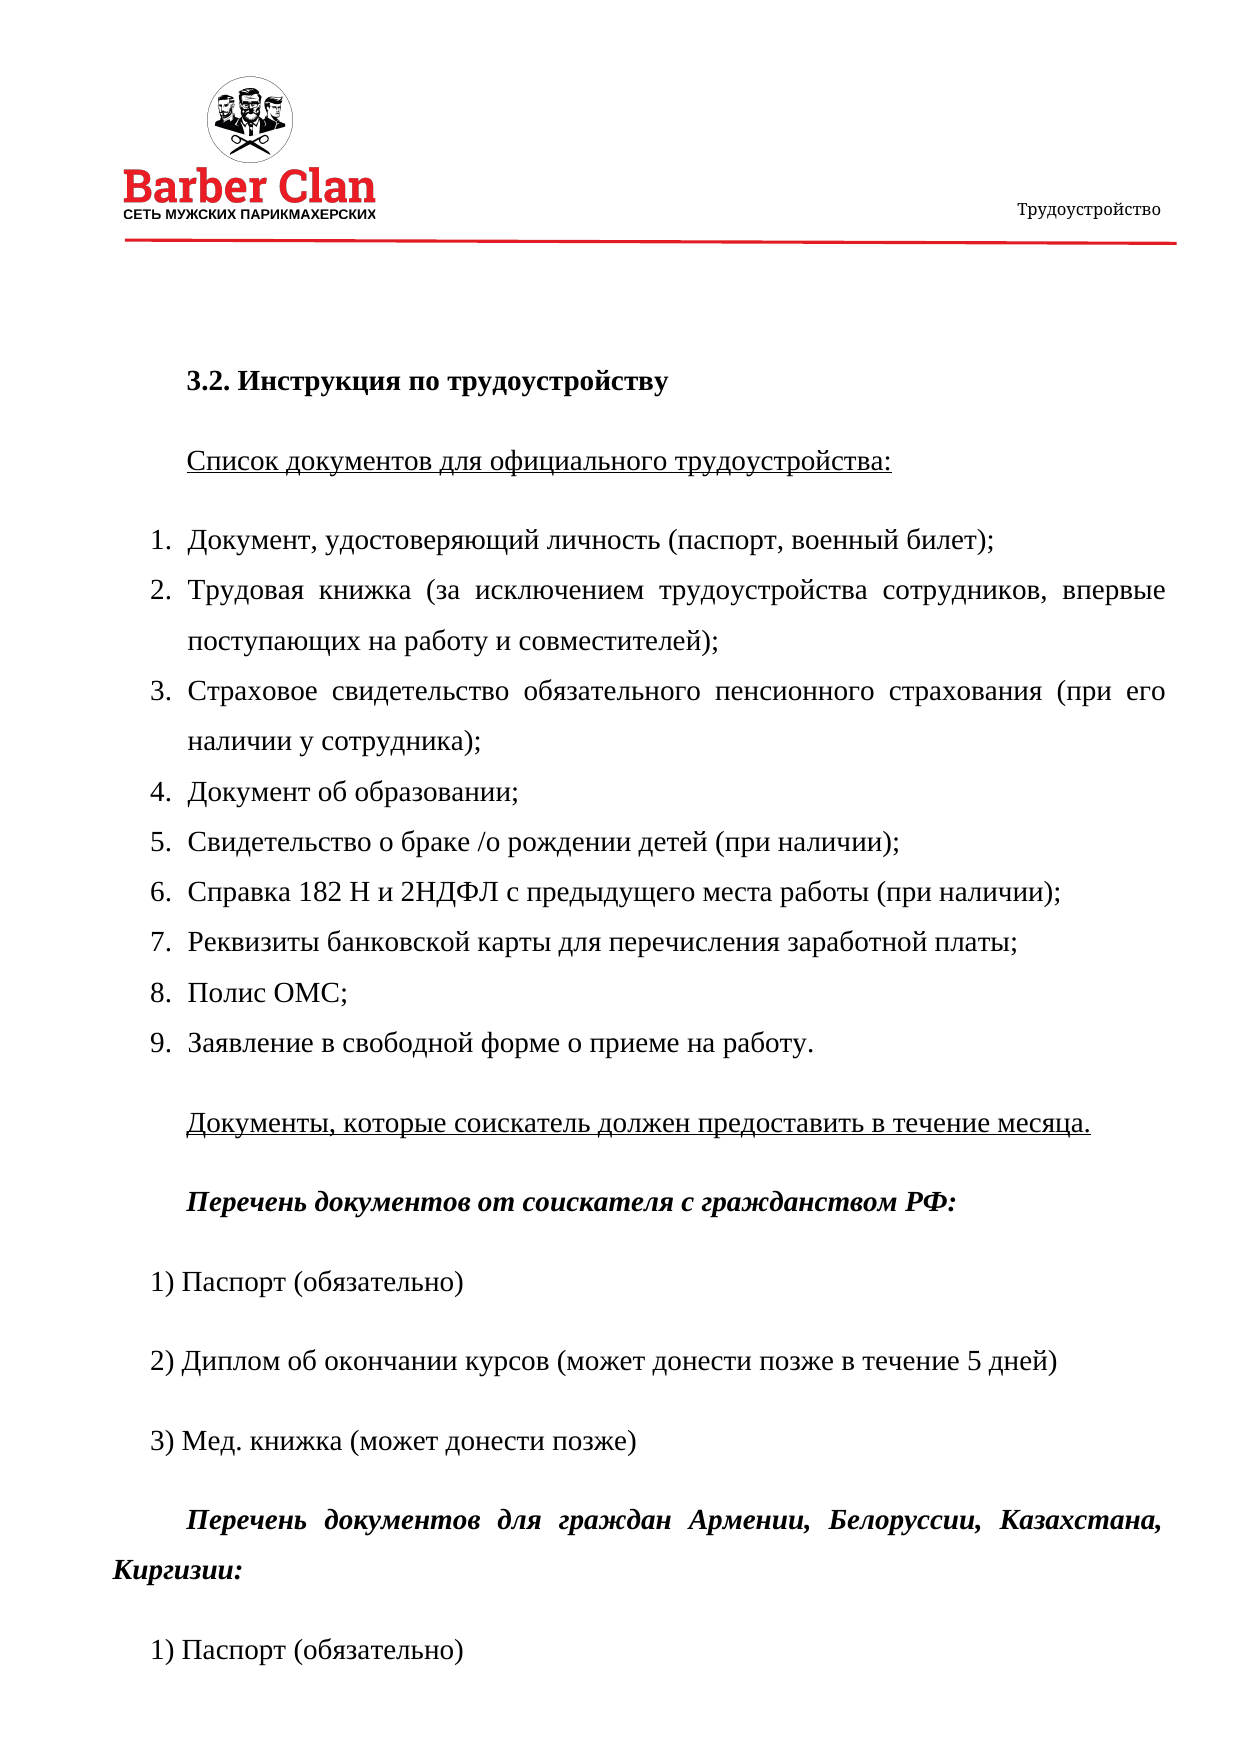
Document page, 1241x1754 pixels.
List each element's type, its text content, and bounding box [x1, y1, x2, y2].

text 2) Диплом об окончании курсов (может донести позже в течение 5 дней) [150, 1343, 1167, 1377]
text 1) Паспорт (обязательно) [150, 1264, 1167, 1297]
text 1) Паспорт (обязательно) [150, 1632, 1167, 1665]
list Трудовая книжка (за исключением трудоустройства сотрудников, впервые поступающих на работу и совместителей); [150, 572, 1167, 656]
list Документ, удостоверяющий личность (паспорт, военный билет); [150, 522, 1167, 556]
list Документ об образовании; [150, 774, 1167, 807]
list Заявление в свободной форме о приеме на работу. [150, 1025, 1167, 1059]
list Справка 182 Н и 2НДФЛ с предыдущего места работы (при наличии); [150, 874, 1167, 908]
text Список документов для официального трудоустройства: [112, 443, 1167, 476]
text Перечень документов для граждан Армении, Белоруссии, Казахстана, Киргизии: [112, 1502, 1167, 1586]
text 3) Мед. книжка (может донести позже) [150, 1423, 1167, 1456]
list Свидетельство о браке /о рождении детей (при наличии); [150, 824, 1167, 857]
text Перечень документов от соискателя с гражданством РФ: [112, 1184, 1167, 1218]
text 3.2. Инструкция по трудоустройству [112, 363, 1167, 397]
list Страховое свидетельство обязательного пенсионного страхования (при его наличии у сотрудника); [150, 673, 1167, 757]
picture [123, 76, 376, 219]
list Полис ОМС; [150, 975, 1167, 1008]
list Реквизиты банковской карты для перечисления заработной платы; [150, 924, 1167, 958]
text Документы, которые соискатель должен предоставить в течение месяца. [112, 1105, 1167, 1138]
